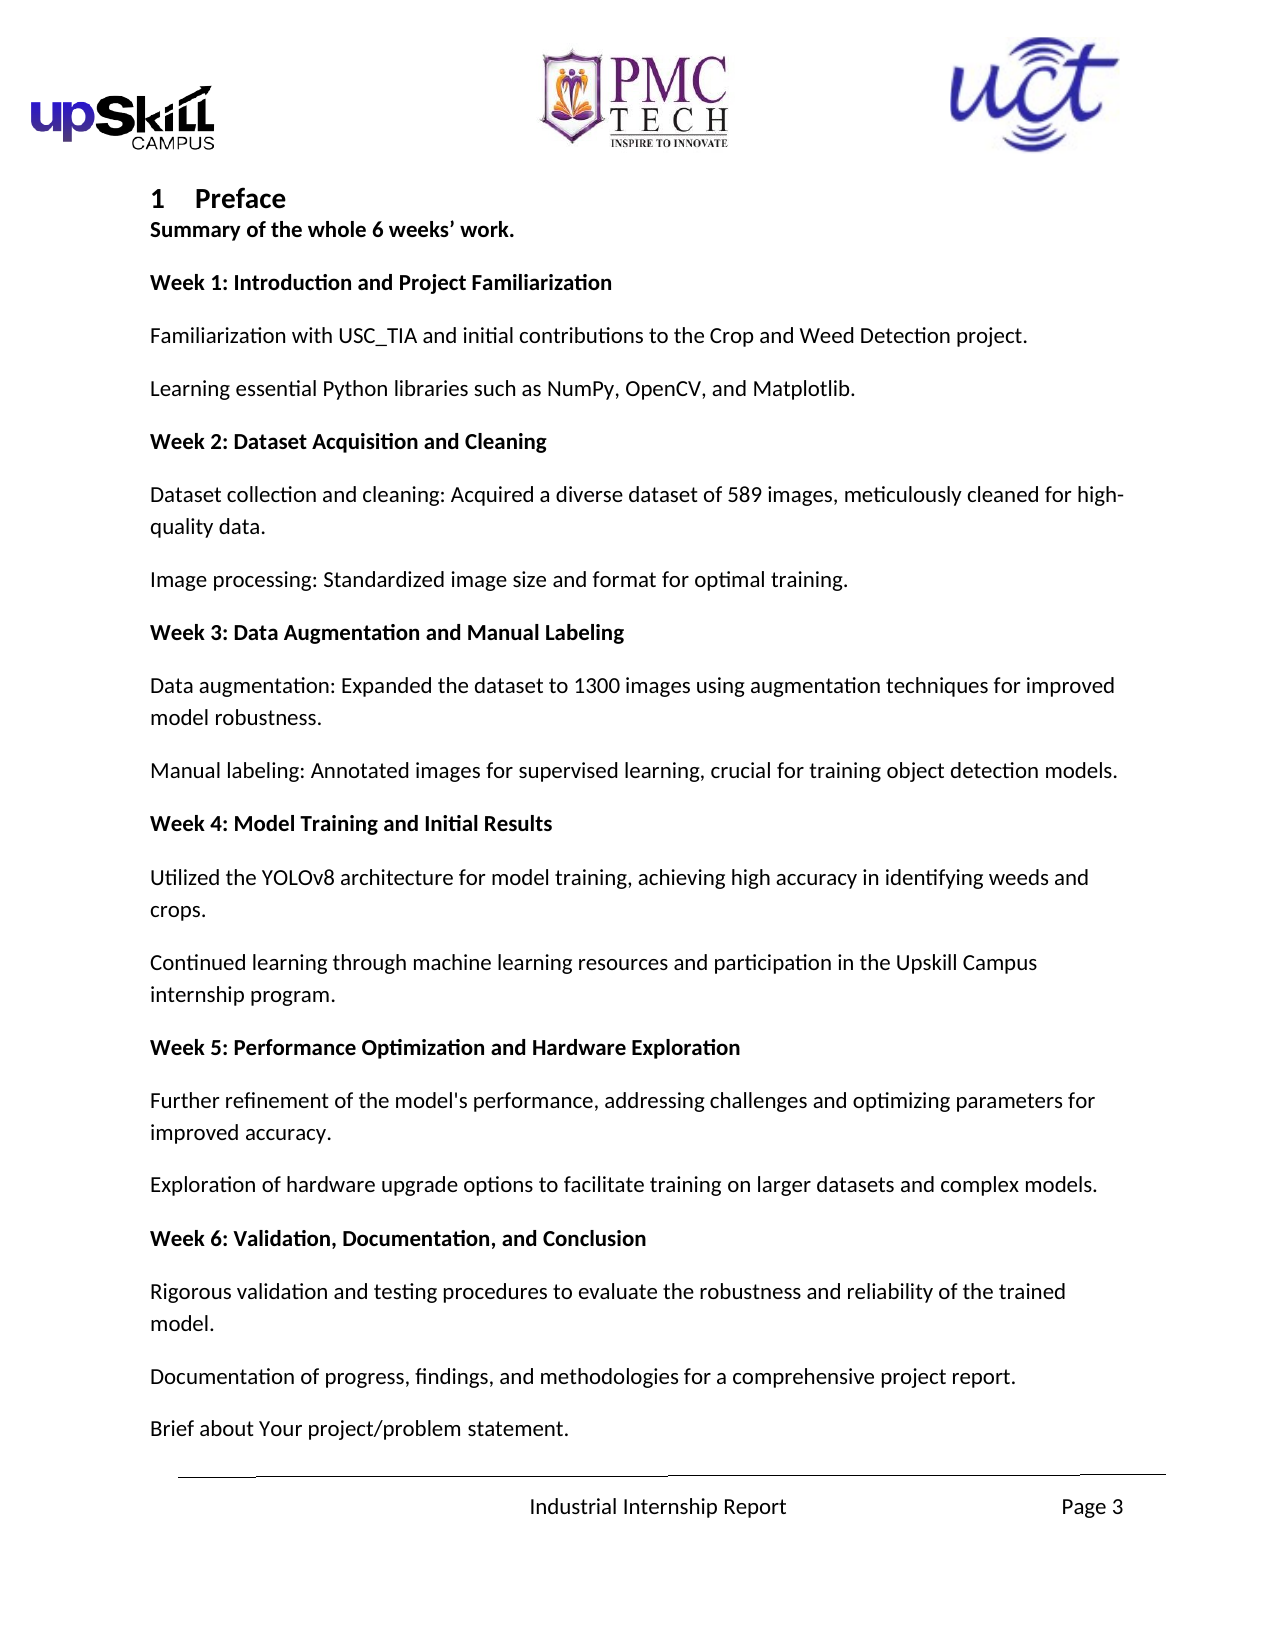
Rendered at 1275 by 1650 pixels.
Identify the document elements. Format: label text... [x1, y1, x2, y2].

picture [31, 85, 215, 150]
text Manual labeling: Annotated images for supervised learning, crucial for training object detection models. [150, 757, 1275, 784]
subtitle Week 5: Performance Optimization and Hardware Exploration [150, 1033, 1275, 1061]
subtitle Summary of the whole 6 weeks’ work. [150, 216, 1275, 243]
subtitle Week 3: Data Augmentation and Manual Labeling [150, 618, 1275, 646]
picture [950, 37, 1120, 154]
text Continued learning through machine learning resources and participation in the Upskill Campus internship program. [150, 948, 1041, 1008]
text Data augmentation: Expanded the dataset to 1300 images using augmentation techniques for improved model robustness. [150, 671, 1119, 731]
text Further refinement of the model's performance, addressing challenges and optimizing parameters for improved accuracy. [150, 1086, 1099, 1146]
text Utilized the YOLOv8 architecture for model training, achieving high accuracy in identifying weeds and crops. [150, 863, 1093, 923]
text Exploration of hardware upgrade options to facilitate training on larger datasets and complex models. [150, 1171, 1275, 1198]
text Dataset collection and cleaning: Acquired a diverse dataset of 589 images, meticulously cleaned for high- quality data. [150, 480, 1128, 540]
text Familiarization with USC_TIA and initial contributions to the Crop and Weed Detection project. Learning essential Python libraries such as NumPy, OpenCV, and Matplotlib. [150, 322, 1032, 402]
subtitle Week 1: Introduction and Project Familiarization [150, 268, 1275, 297]
subtitle Week 2: Dataset Acquisition and Cleaning [150, 427, 1275, 455]
subtitle Week 6: Validation, Documentation, and Conclusion [150, 1224, 1275, 1252]
text Rigorous validation and testing procedures to evaluate the robustness and reliability of the trained model. [150, 1277, 1070, 1337]
text Documentation of progress, findings, and methodologies for a comprehensive project report. Brief about Your project/problem statement. [150, 1362, 1020, 1443]
picture [536, 43, 735, 153]
subtitle Preface [150, 180, 1275, 215]
subtitle Week 4: Model Training and Initial Results [150, 809, 1275, 838]
text Image processing: Standardized image size and format for optimal training. [150, 565, 1275, 593]
